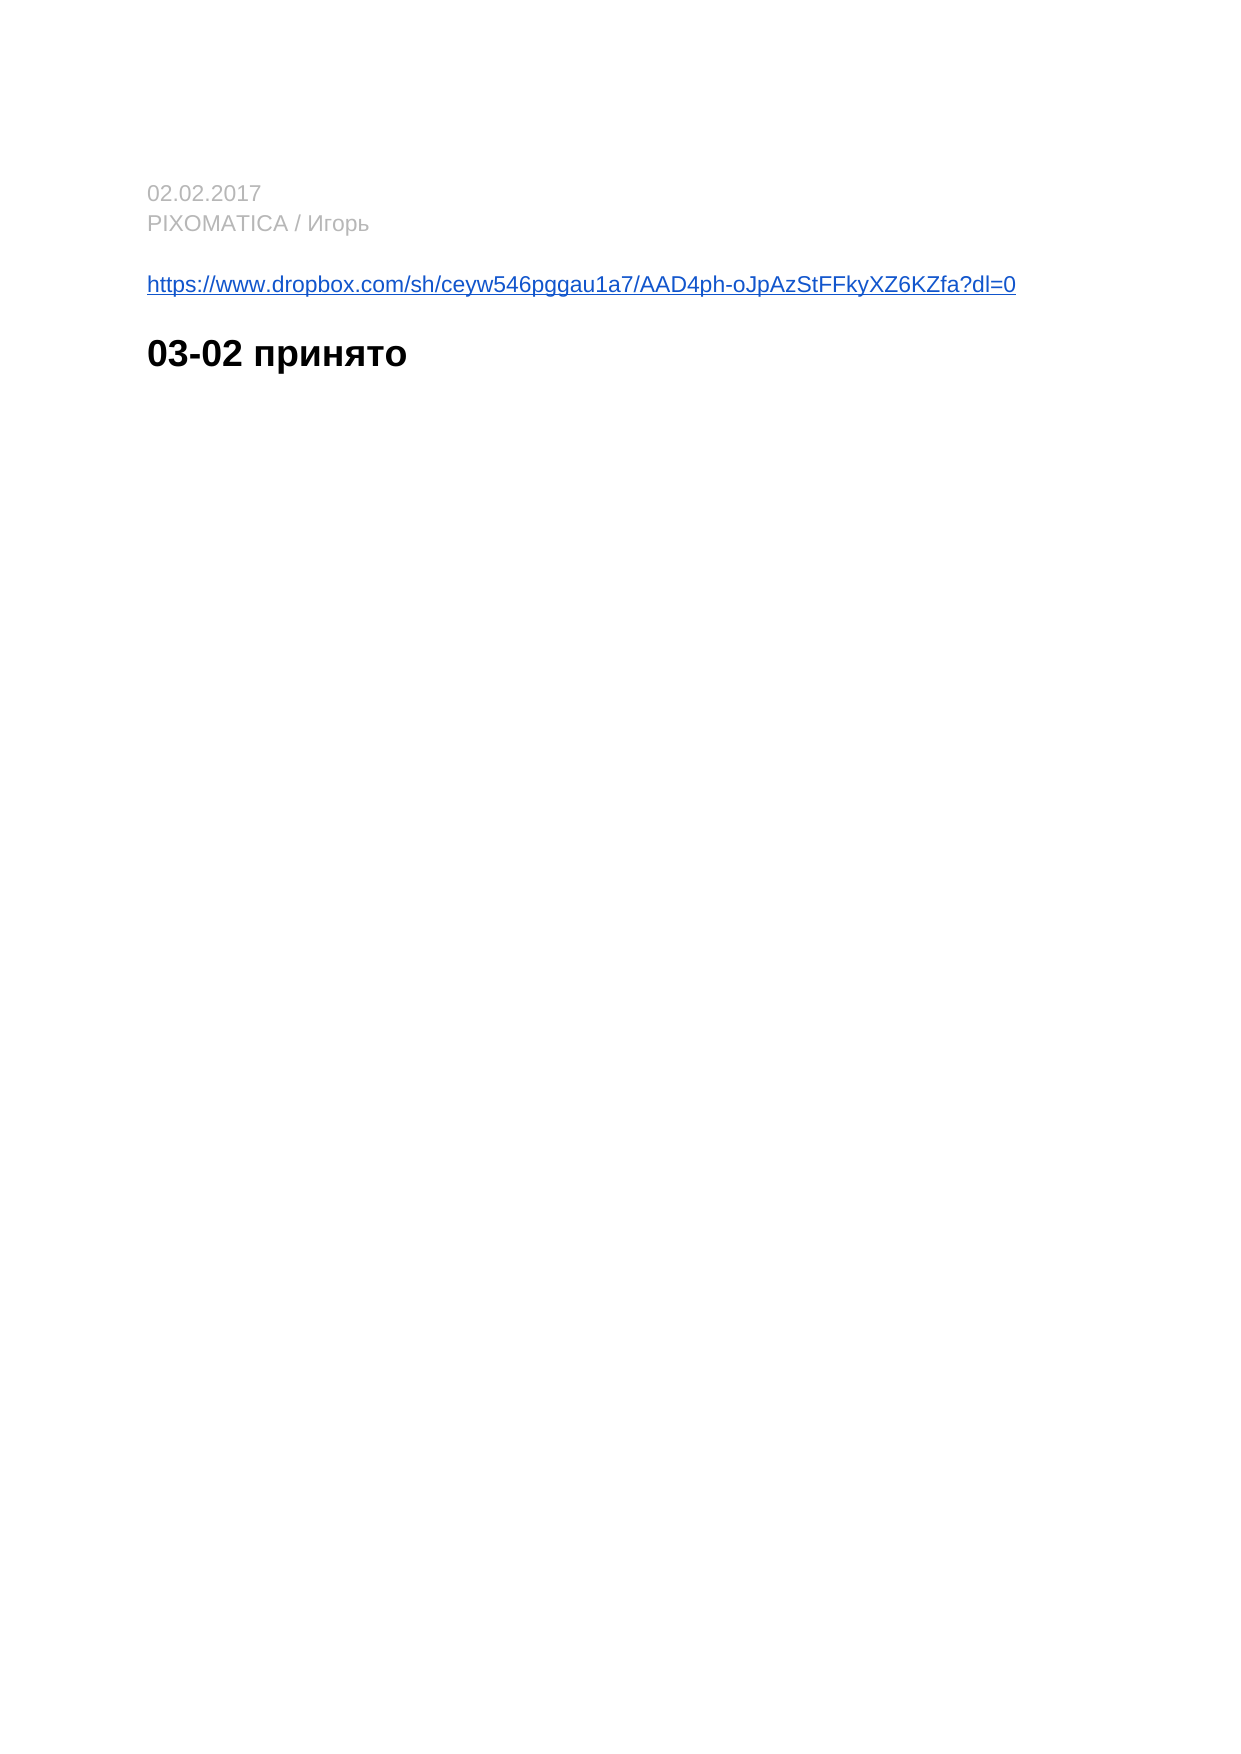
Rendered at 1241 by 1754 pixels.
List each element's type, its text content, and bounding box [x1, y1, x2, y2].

text 02.02.2017 [147, 180, 1090, 207]
text https://www.dropbox.com/sh/ceyw546pggau1a7/AAD4ph-oJpAzStFFkyXZ6KZfa?dl=0 [147, 271, 1090, 297]
text 03-02 принято [147, 331, 1090, 374]
text PIXOMATICA / Игорь [147, 210, 1090, 237]
